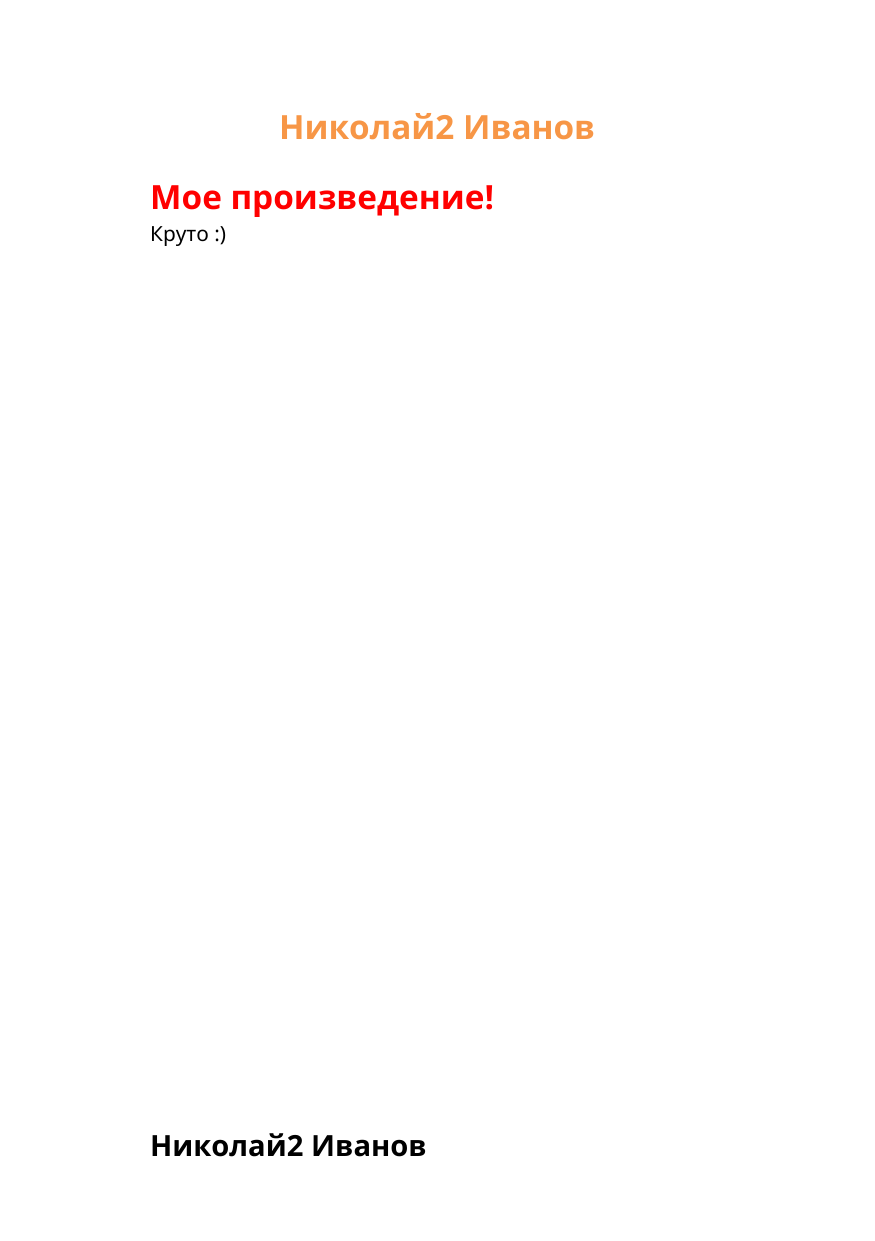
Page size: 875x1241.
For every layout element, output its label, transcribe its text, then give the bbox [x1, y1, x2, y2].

text Николай2 Иванов [150, 104, 724, 149]
text Круто :) [150, 219, 724, 247]
text Мое произведение! [150, 173, 724, 219]
